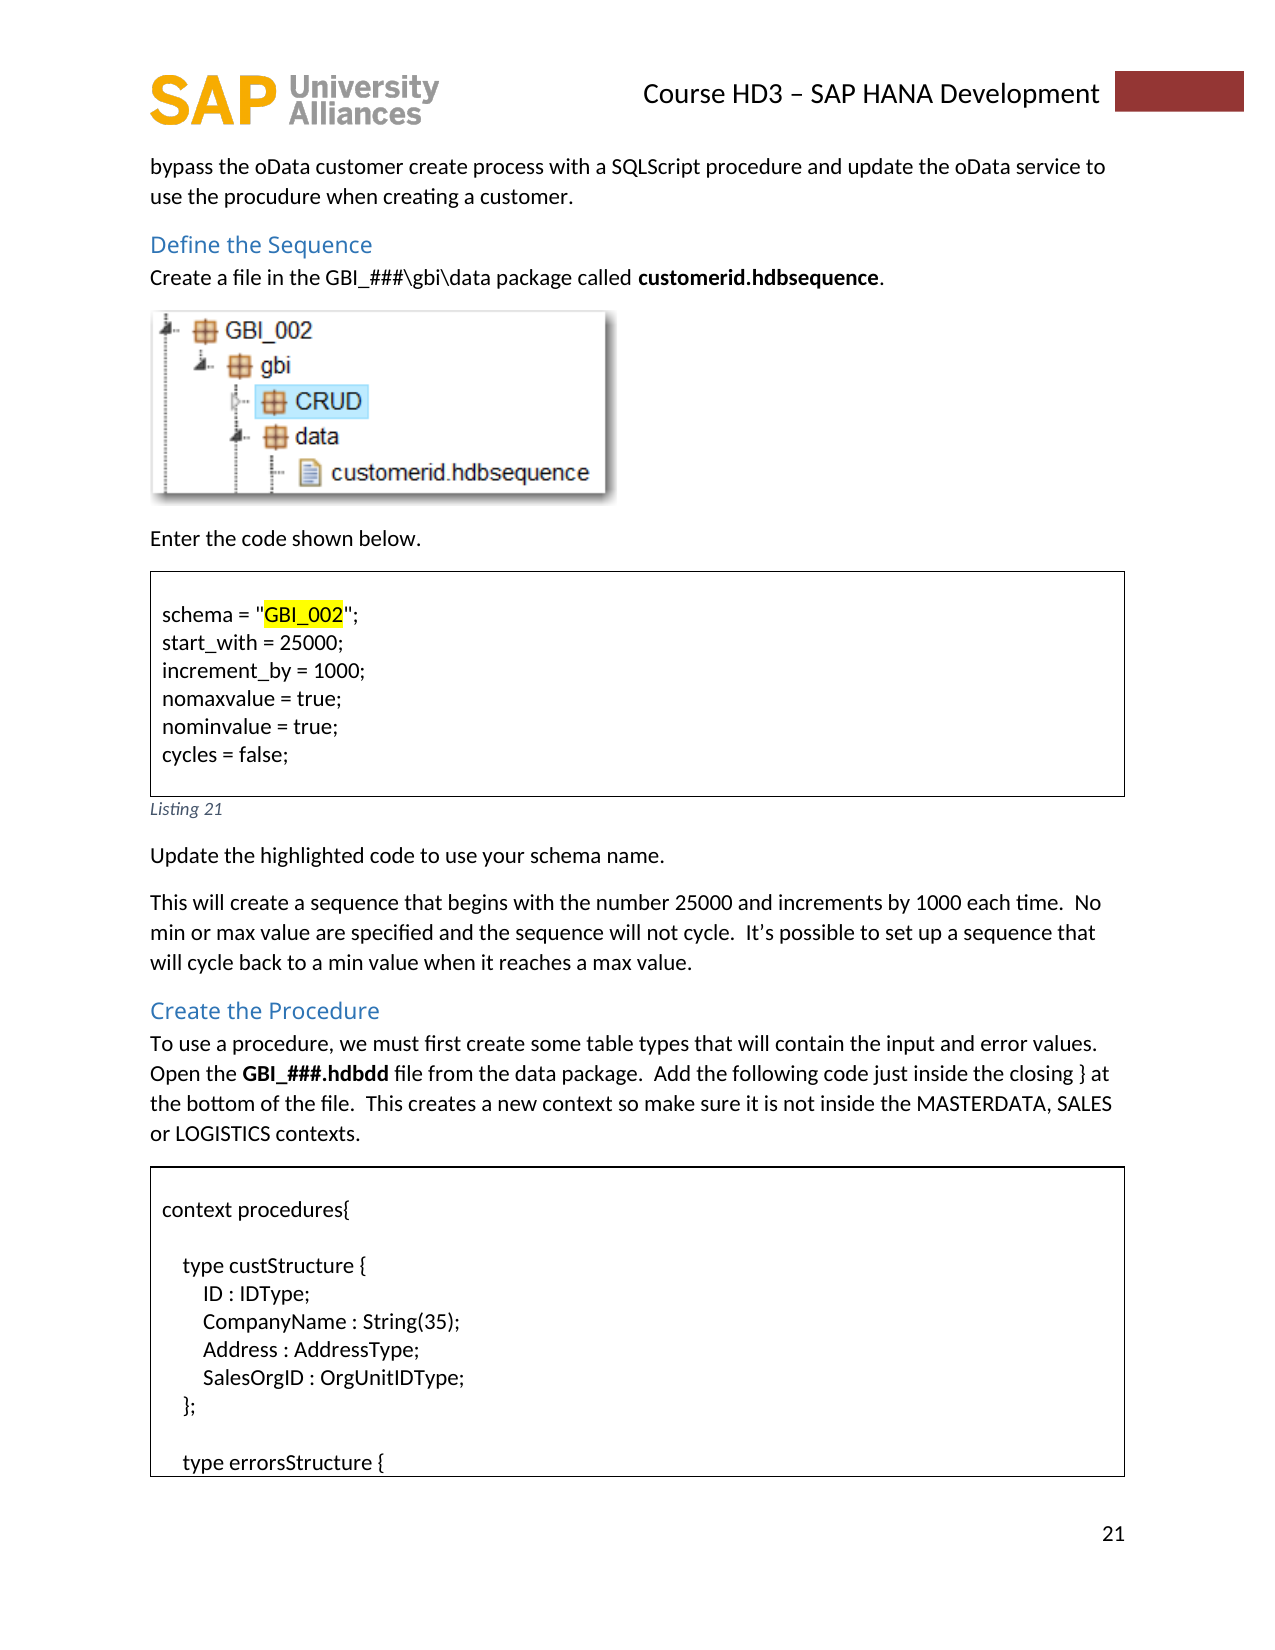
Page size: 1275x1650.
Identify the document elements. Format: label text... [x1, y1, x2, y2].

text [150, 152, 1125, 210]
text Update the highlighted code to use your schema name. [150, 841, 1125, 869]
subtitle Create the Procedure [150, 995, 1125, 1026]
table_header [151, 1168, 1124, 1476]
text To use a procedure, we must first create some table types that will contain the input and error values. Open the GBI_###.hdbdd file from the data package. Add the following code just inside the closing } at the bottom of the file. This creates a new context so make sure it is not inside the MASTERDATA, SALES or LOGISTICS contexts. [150, 1029, 1125, 1147]
picture [150, 310, 618, 506]
text Create a file in the GBI_###\gbi\data package called customerid.hdbsequence. [150, 263, 1125, 291]
text Enter the code shown below. [150, 524, 1125, 552]
text This will create a sequence that begins with the number 25000 and increments by 1000 each time. No min or max value are specified and the sequence will not cycle. It’s possible to set up a sequence that will cycle back to a min value when it reaches a max value. [150, 888, 1125, 976]
subtitle Define the Sequence [150, 229, 1125, 261]
table_header schema = "GBI_002"; start_with = 25000; increment_by = 1000; nomaxvalue = true; nominvalue = true; cycles = false; [151, 572, 1124, 796]
picture [150, 75, 440, 125]
